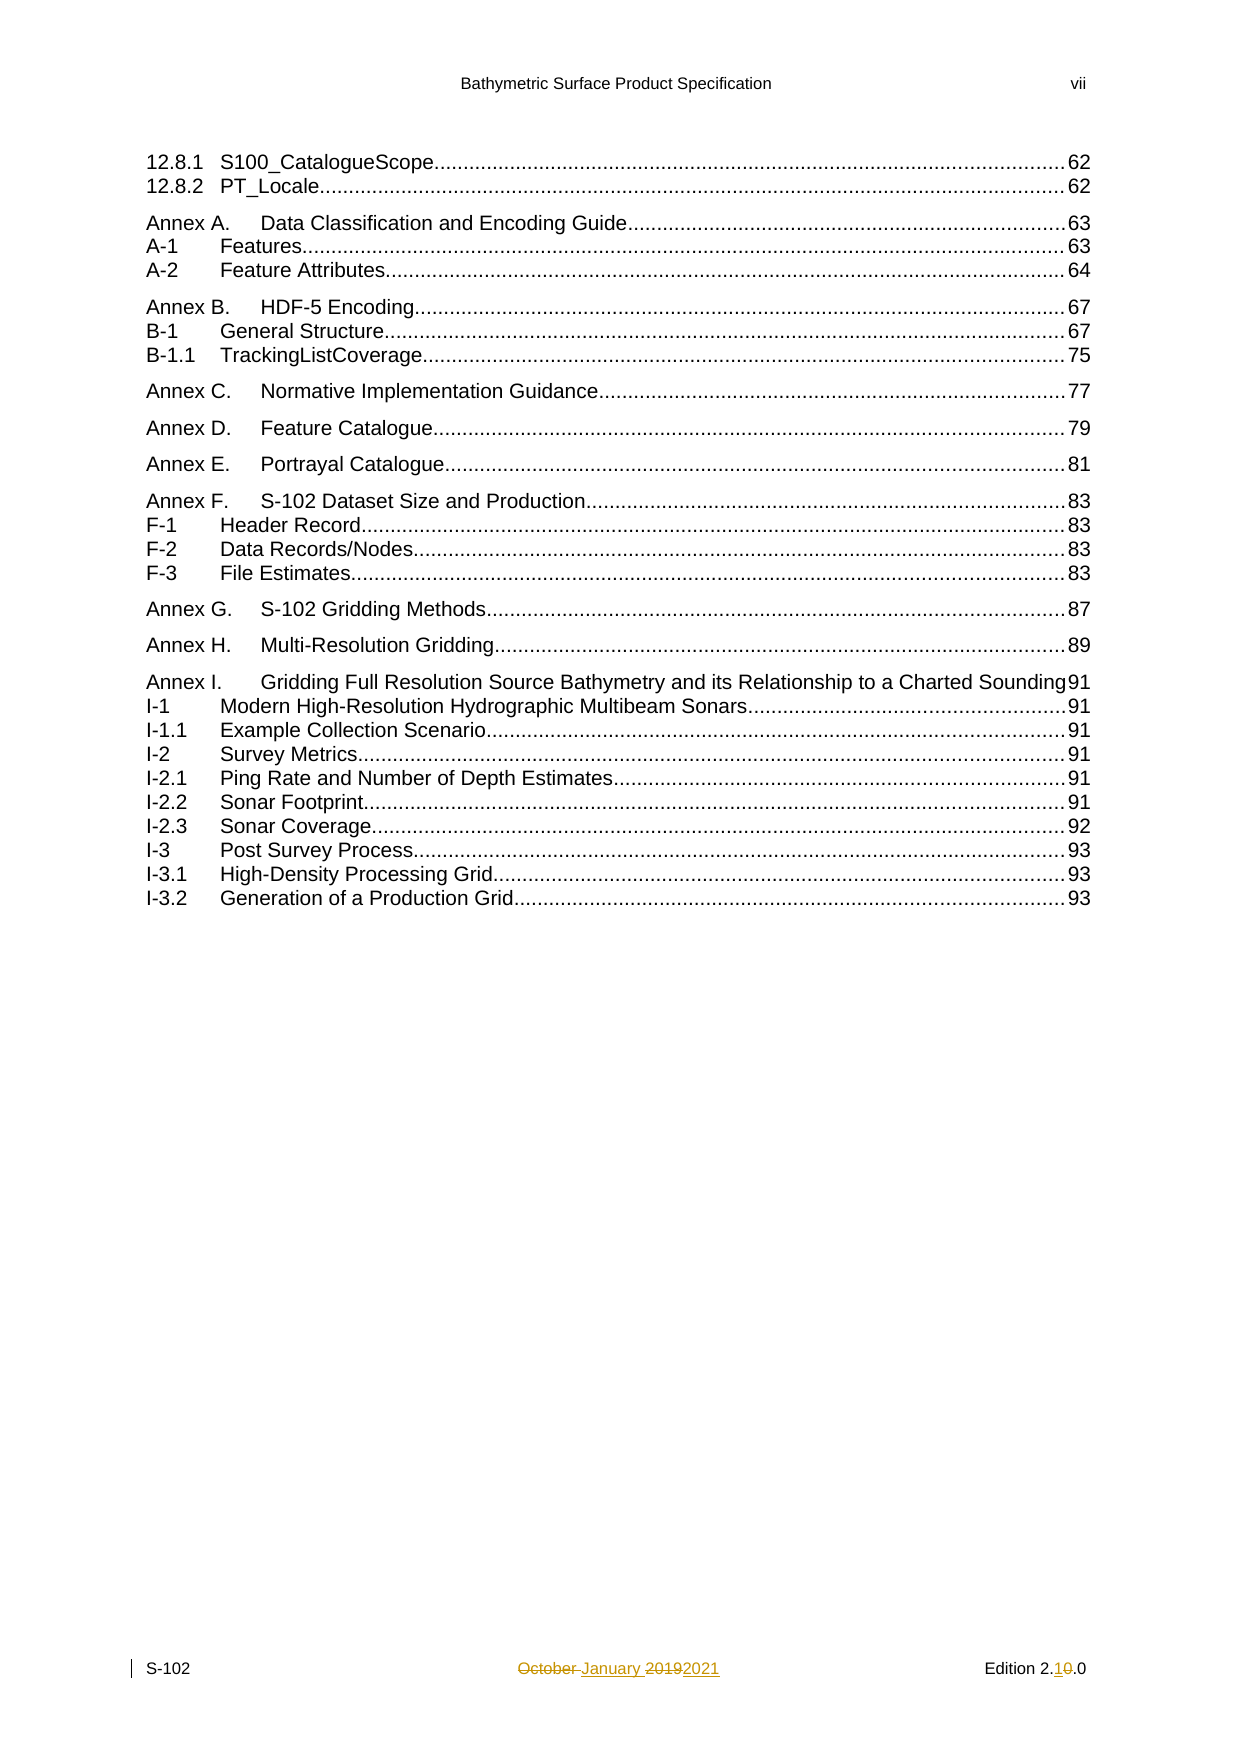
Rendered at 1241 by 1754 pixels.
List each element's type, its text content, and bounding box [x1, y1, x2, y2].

text Annex H. Multi-Resolution Gridding 89 [146, 633, 1094, 657]
text I-3 Post Survey Process 93 [146, 837, 1094, 861]
text A-2 Feature Attributes 64 [146, 258, 1094, 282]
text Annex A. Data Classification and Encoding Guide 63 [146, 210, 1094, 234]
text I-2.2 Sonar Footprint 91 [146, 789, 1094, 813]
text B-1 General Structure 67 [146, 319, 1094, 343]
text Annex G. S-102 Gridding Methods 87 [146, 597, 1094, 621]
text F-2 Data Records/Nodes 83 [146, 536, 1094, 560]
text I-2.3 Sonar Coverage 92 [146, 813, 1094, 837]
text Annex D. Feature Catalogue 79 [146, 416, 1094, 439]
text A-1 Features 63 [146, 234, 1094, 258]
text F-1 Header Record 83 [146, 512, 1094, 536]
text Annex B. HDF-5 Encoding 67 [146, 295, 1094, 319]
text Annex I. Gridding Full Resolution Source Bathymetry and its Relationship to a Charted Sounding 91 [146, 670, 1094, 694]
text I-3.2 Generation of a Production Grid 93 [146, 885, 1094, 909]
text I-1 Modern High-Resolution Hydrographic Multibeam Sonars 91 [146, 694, 1094, 718]
text Annex F. S-102 Dataset Size and Production 83 [146, 488, 1094, 512]
text I-1.1 Example Collection Scenario 91 [146, 718, 1094, 742]
text I-2 Survey Metrics 91 [146, 742, 1094, 766]
text Annex C. Normative Implementation Guidance 77 [146, 379, 1094, 403]
text 12.8.2 PT_Locale 62 [146, 174, 1094, 198]
text B-1.1 TrackingListCoverage 75 [146, 343, 1094, 367]
text I-2.1 Ping Rate and Number of Depth Estimates 91 [146, 766, 1094, 789]
text Annex E. Portrayal Catalogue 81 [146, 452, 1094, 476]
text I-3.1 High-Density Processing Grid 93 [146, 861, 1094, 885]
text 12.8.1 S100_CatalogueScope 62 [146, 150, 1094, 174]
text F-3 File Estimates 83 [146, 560, 1094, 584]
